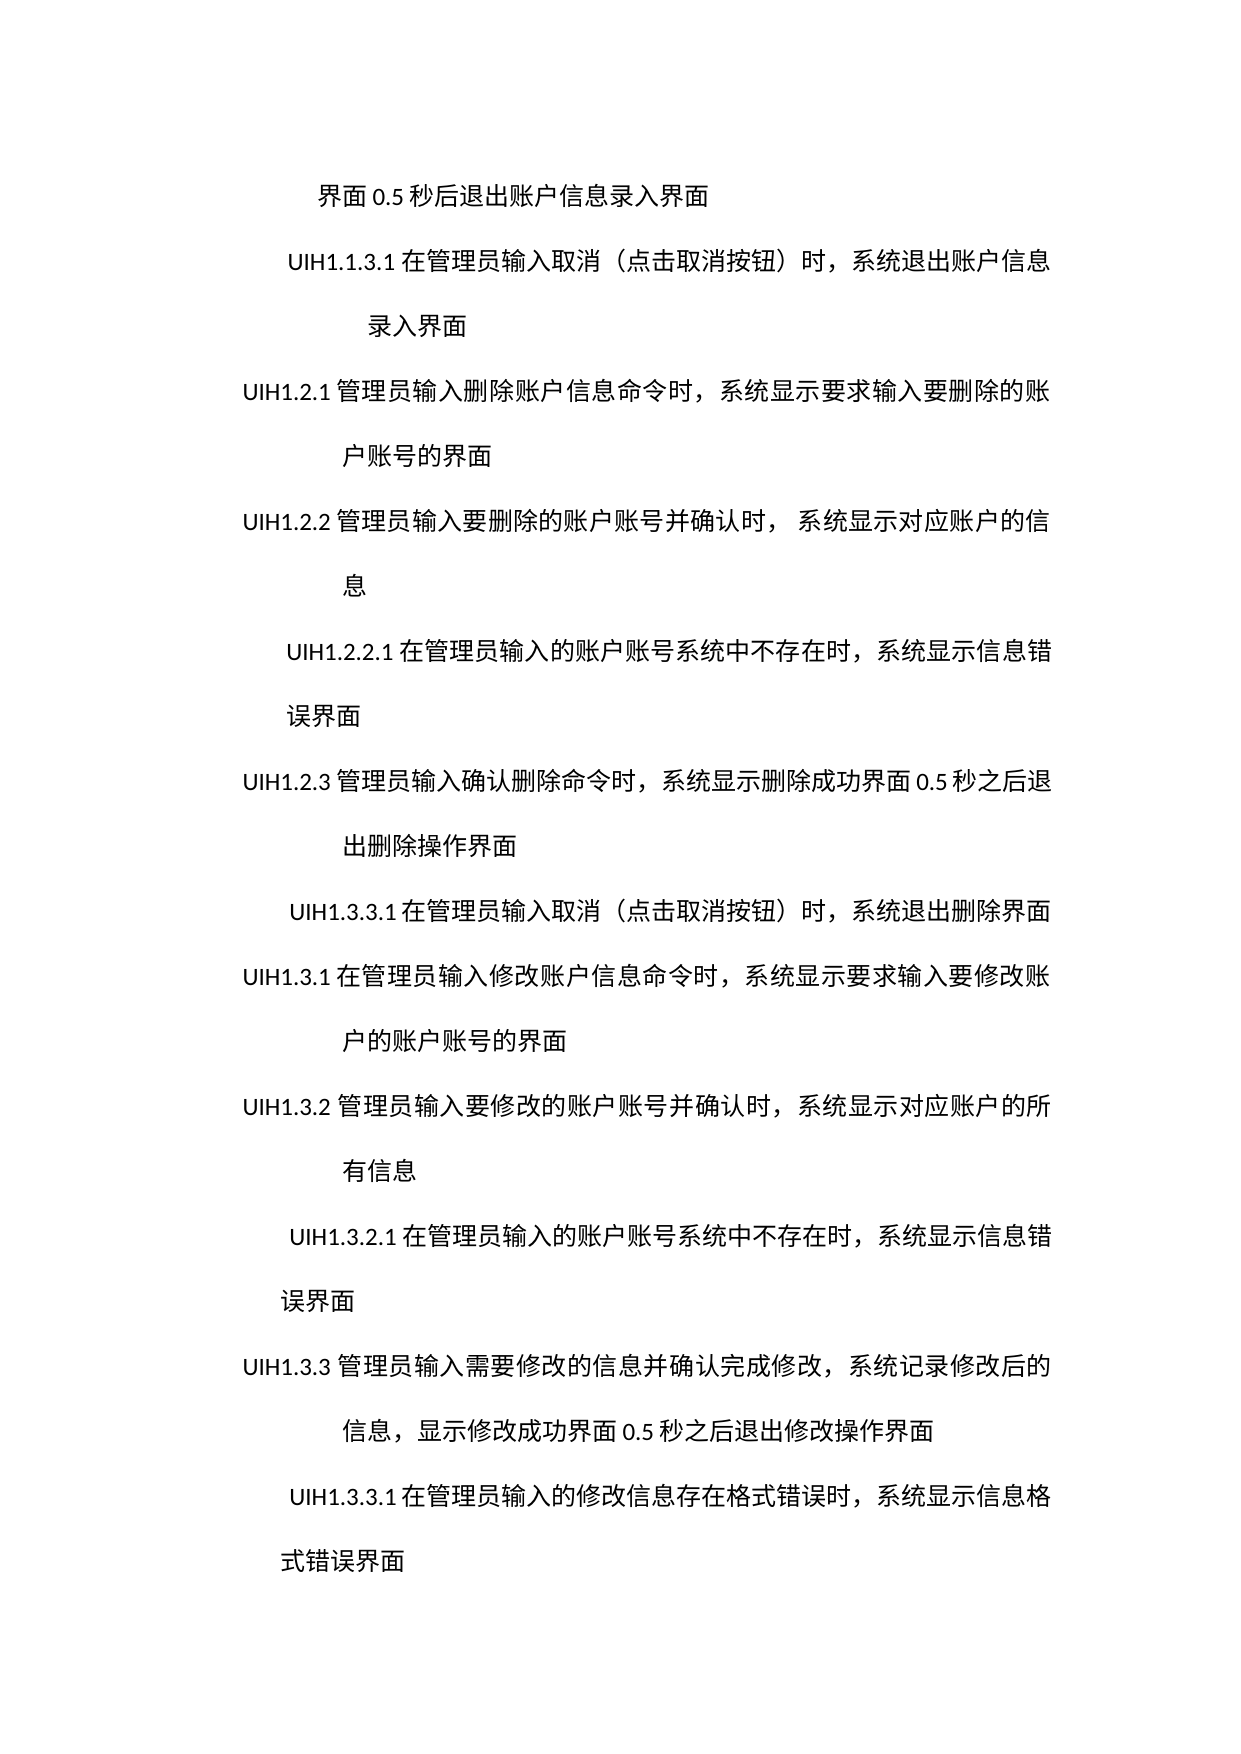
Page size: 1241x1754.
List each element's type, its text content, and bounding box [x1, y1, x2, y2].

text UIH1.3.1在管理员输入修改账户信息命令时，系统显示要求输入要修改账户的账户账号的界面 [242, 942, 1053, 1072]
text UIH1.1.3.1在管理员输入取消（点击取消按钮）时，系统退出账户信息录入界面 [242, 227, 1053, 357]
text UIH1.3.2.1 在管理员输入的账户账号系统中不存在时，系统显示信息错 误界面 [264, 1202, 1053, 1332]
text UIH1.3.3.1在管理员输入的修改信息存在格式错误时，系统显示信息格 式错误界面 [264, 1462, 1053, 1592]
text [242, 162, 1053, 227]
text UIH1.2.1管理员输入删除账户信息命令时，系统显示要求输入要删除的账户账号的界面 [242, 357, 1053, 487]
text UIH1.2.3管理员输入确认删除命令时，系统显示删除成功界面0.5秒之后退出删除操作界面 [242, 747, 1053, 877]
text UIH1.2.2.1 在管理员输入的账户账号系统中不存在时，系统显示信息错误界面 [286, 617, 1053, 747]
text UIH1.3.3 管理员输入需要修改的信息并确认完成修改，系统记录修改后的信息，显示修改成功界面0.5秒之后退出修改操作界面 [242, 1332, 1053, 1462]
text UIH1.2.2管理员输入要删除的账户账号并确认时， 系统显示对应账户的信息 [242, 487, 1053, 617]
text UIH1.3.3.1在管理员输入取消（点击取消按钮）时，系统退出删除界面 [264, 877, 1053, 942]
text UIH1.3.2 管理员输入要修改的账户账号并确认时，系统显示对应账户的所有信息 [242, 1072, 1053, 1202]
